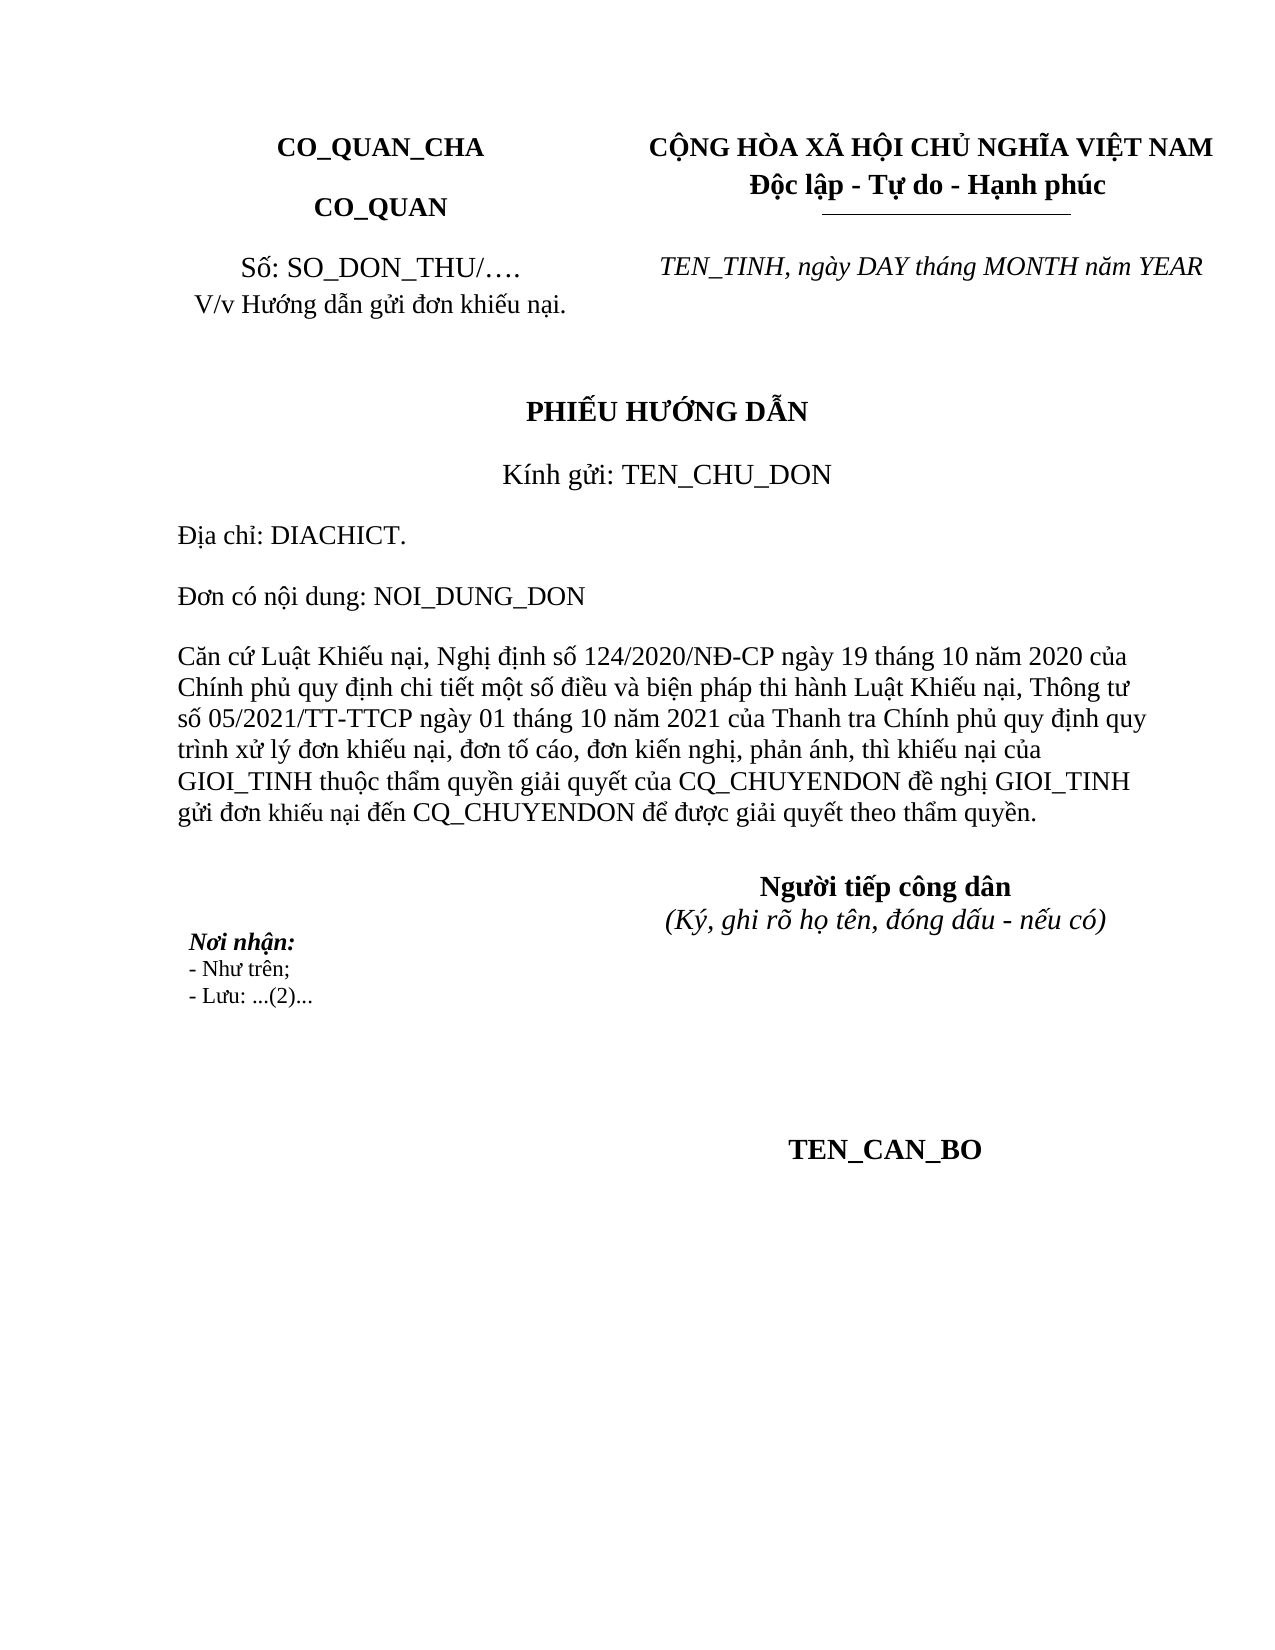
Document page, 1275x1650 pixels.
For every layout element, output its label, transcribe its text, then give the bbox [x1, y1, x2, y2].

text Địa chỉ: DIACHICT. [177, 519, 1157, 551]
text Đơn có nội dung: NOI_DUNG_DON [177, 580, 1157, 611]
text Căn cứ Luật Khiếu nại, Nghị định số 124/2020/NĐ-CP ngày 19 tháng 10 năm 2020 của Chính phủ quy định chi tiết một số điều và biện pháp thi hành Luật Khiếu nại, Thông tư số 05/2021/TT-TTCP ngày 01 tháng 10 năm 2021 của Thanh tra Chính phủ quy định quy trình xử lý đơn khiếu nại, đơn tố cáo, đơn kiến nghị, phản ánh, thì khiếu nại của GIOI_TINH thuộc thẩm quyền giải quyết của CQ_CHUYENDON đề nghị GIOI_TINH gửi đơn khiếu nại đến CQ_CHUYENDON để được giải quyết theo thẩm quyền. [177, 640, 1157, 827]
table_header Nơi nhận: - Như trên; - Lưu: ...(2)... [177, 856, 622, 1166]
table_header CỘNG HÒA XÃ HỘI CHỦ NGHĨA VIỆT NAM Độc lập - Tự do - Hạnh phúc [631, 118, 1231, 238]
table_cell Số: SO_DON_THU/…. V/v Hướng dẫn gửi đơn khiếu nại. [129, 238, 631, 324]
table_header Người tiếp công dân (Ký, ghi rõ họ tên, đóng dấu - nếu có) TEN_CAN_BO [623, 856, 1148, 1166]
table_header CO_QUAN_CHA CO_QUAN [129, 118, 631, 238]
table_cell TEN_TINH, ngày DAY tháng MONTH năm YEAR [631, 238, 1231, 324]
text Kính gửi: TEN_CHU_DON [177, 457, 1157, 490]
text PHIẾU HƯỚNG DẪN [177, 394, 1157, 428]
